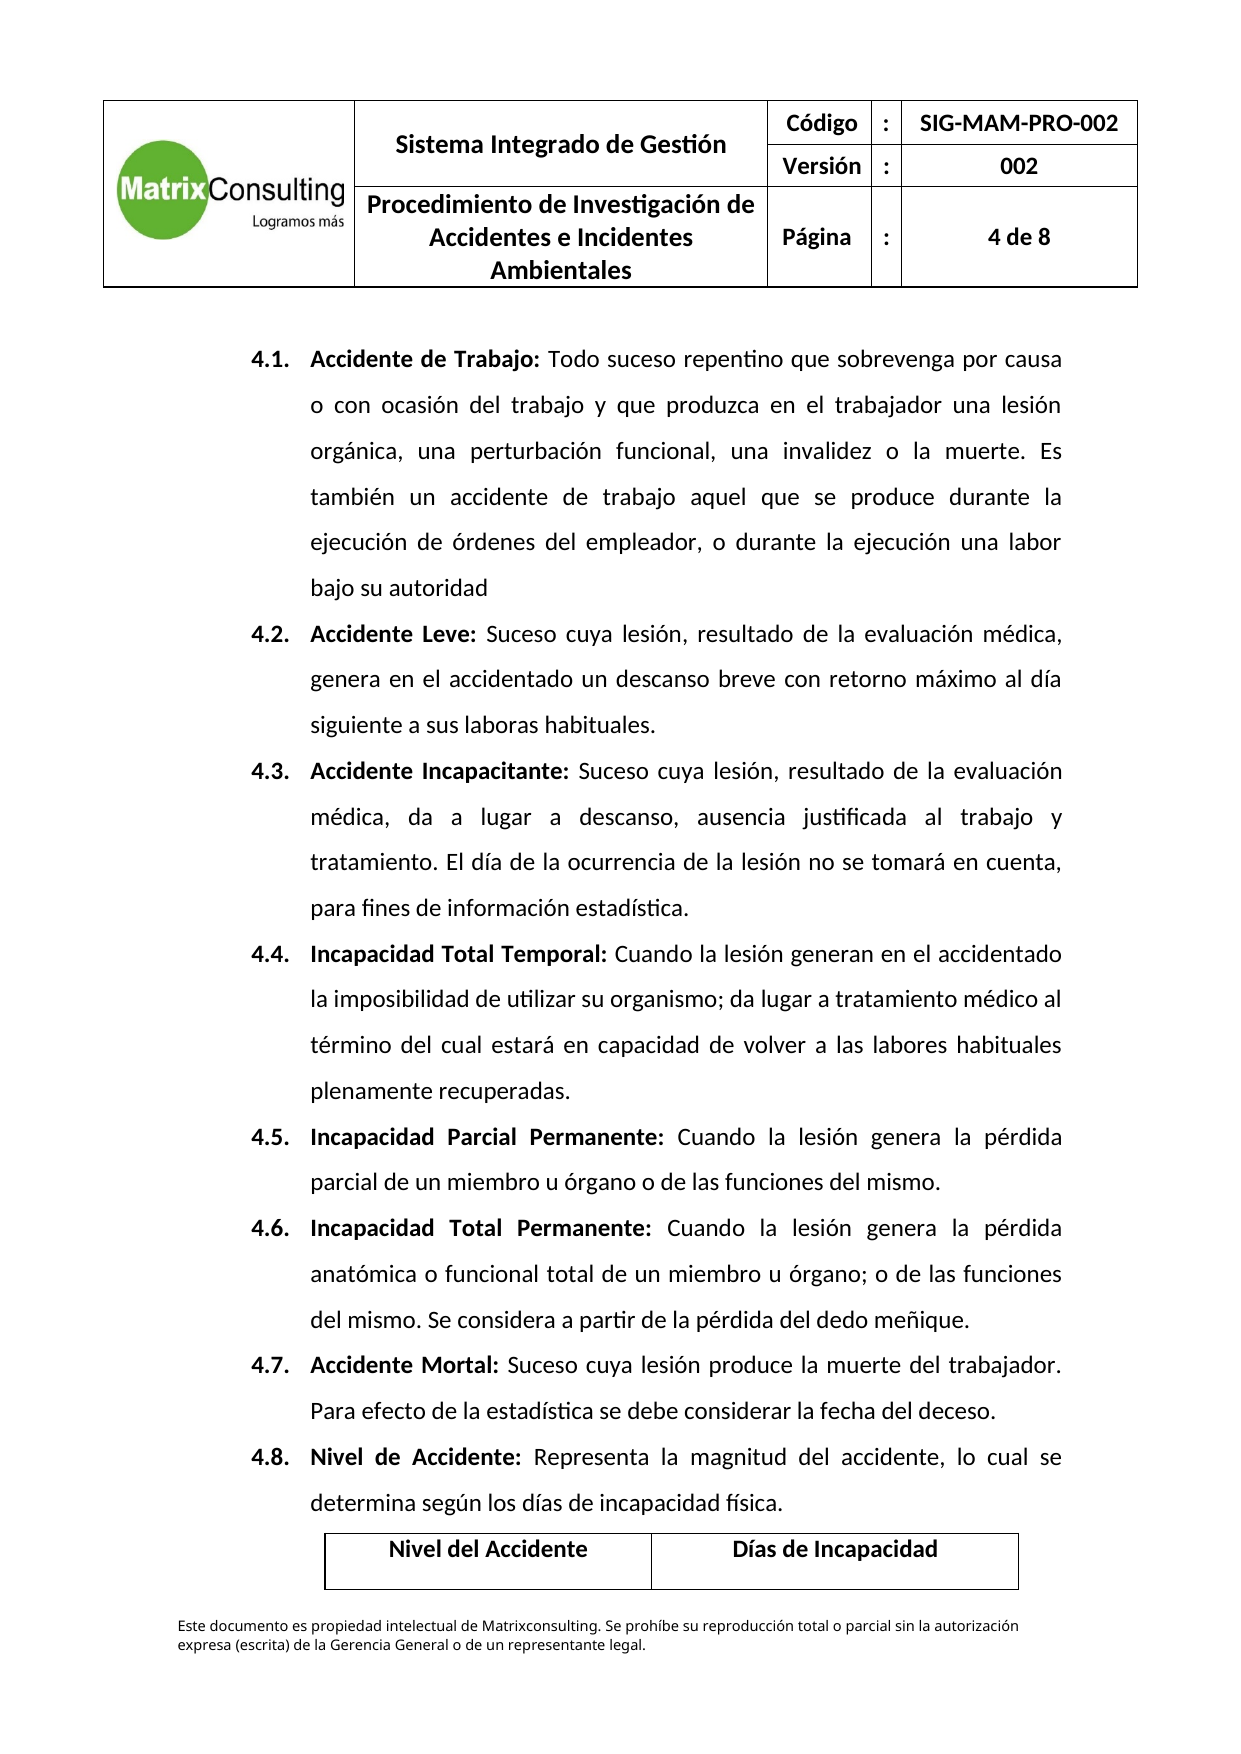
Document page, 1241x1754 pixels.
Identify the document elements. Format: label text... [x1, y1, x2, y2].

list Nivel de Accidente: Representa la magnitud del accidente, lo cual se determina según los días de incapacidad física. [251, 1441, 1063, 1517]
list Accidente Incapacitante: Suceso cuya lesión, resultado de la evaluación médica, da a lugar a descanso, ausencia justificada al trabajo y tratamiento. El día de la ocurrencia de la lesión no se tomará en cuenta, para fines de información estadística. [251, 755, 1063, 923]
picture [116, 139, 344, 240]
list Accidente de Trabajo: Todo suceso repentino que sobrevenga por causa o con ocasión del trabajo y que produzca en el trabajador una lesión orgánica, una perturbación funcional, una invalidez o la muerte. Es también un accidente de trabajo aquel que se produce durante la ejecución de órdenes del empleador, o durante la ejecución una labor bajo su autoridad [251, 343, 1063, 603]
list Incapacidad Total Permanente: Cuando la lesión genera la pérdida anatómica o funcional total de un miembro u órgano; o de las funciones del mismo. Se considera a partir de la pérdida del dedo meñique. [251, 1212, 1063, 1334]
table_header Nivel del Accidente [326, 1534, 651, 1589]
list Incapacidad Total Temporal: Cuando la lesión generan en el accidentado la imposibilidad de utilizar su organismo; da lugar a tratamiento médico al término del cual estará en capacidad de volver a las labores habituales plenamente recuperadas. [251, 938, 1063, 1106]
table_header Días de Incapacidad [652, 1534, 1018, 1589]
list Incapacidad Parcial Permanente: Cuando la lesión genera la pérdida parcial de un miembro u órgano o de las funciones del mismo. [251, 1121, 1063, 1197]
list Accidente Leve: Suceso cuya lesión, resultado de la evaluación médica, genera en el accidentado un descanso breve con retorno máximo al día siguiente a sus laboras habituales. [251, 618, 1063, 740]
list Accidente Mortal: Suceso cuya lesión produce la muerte del trabajador. Para efecto de la estadística se debe considerar la fecha del deceso. [251, 1349, 1063, 1426]
